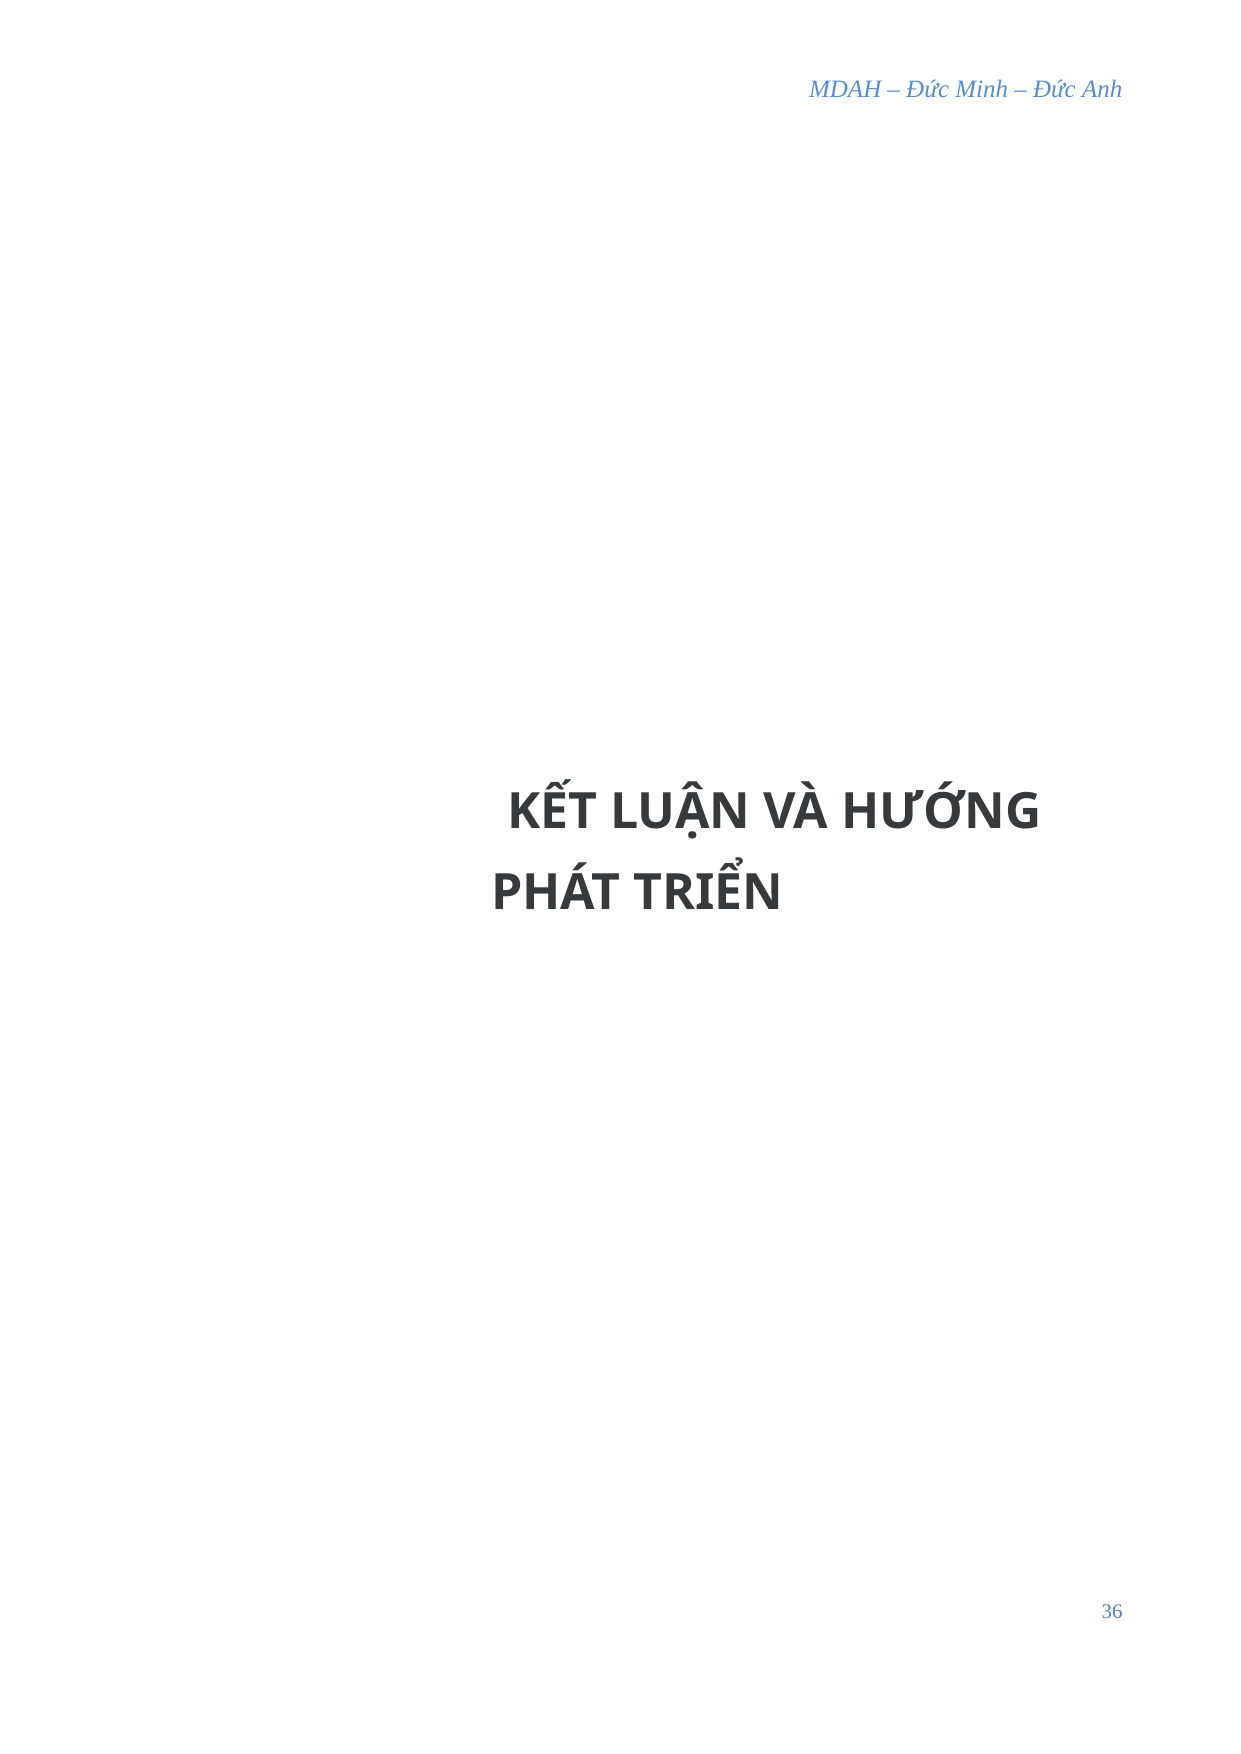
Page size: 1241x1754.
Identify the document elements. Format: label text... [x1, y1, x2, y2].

subtitle KẾT LUẬN VÀ HƯỚNG PHÁT TRIỂN [491, 775, 1122, 924]
